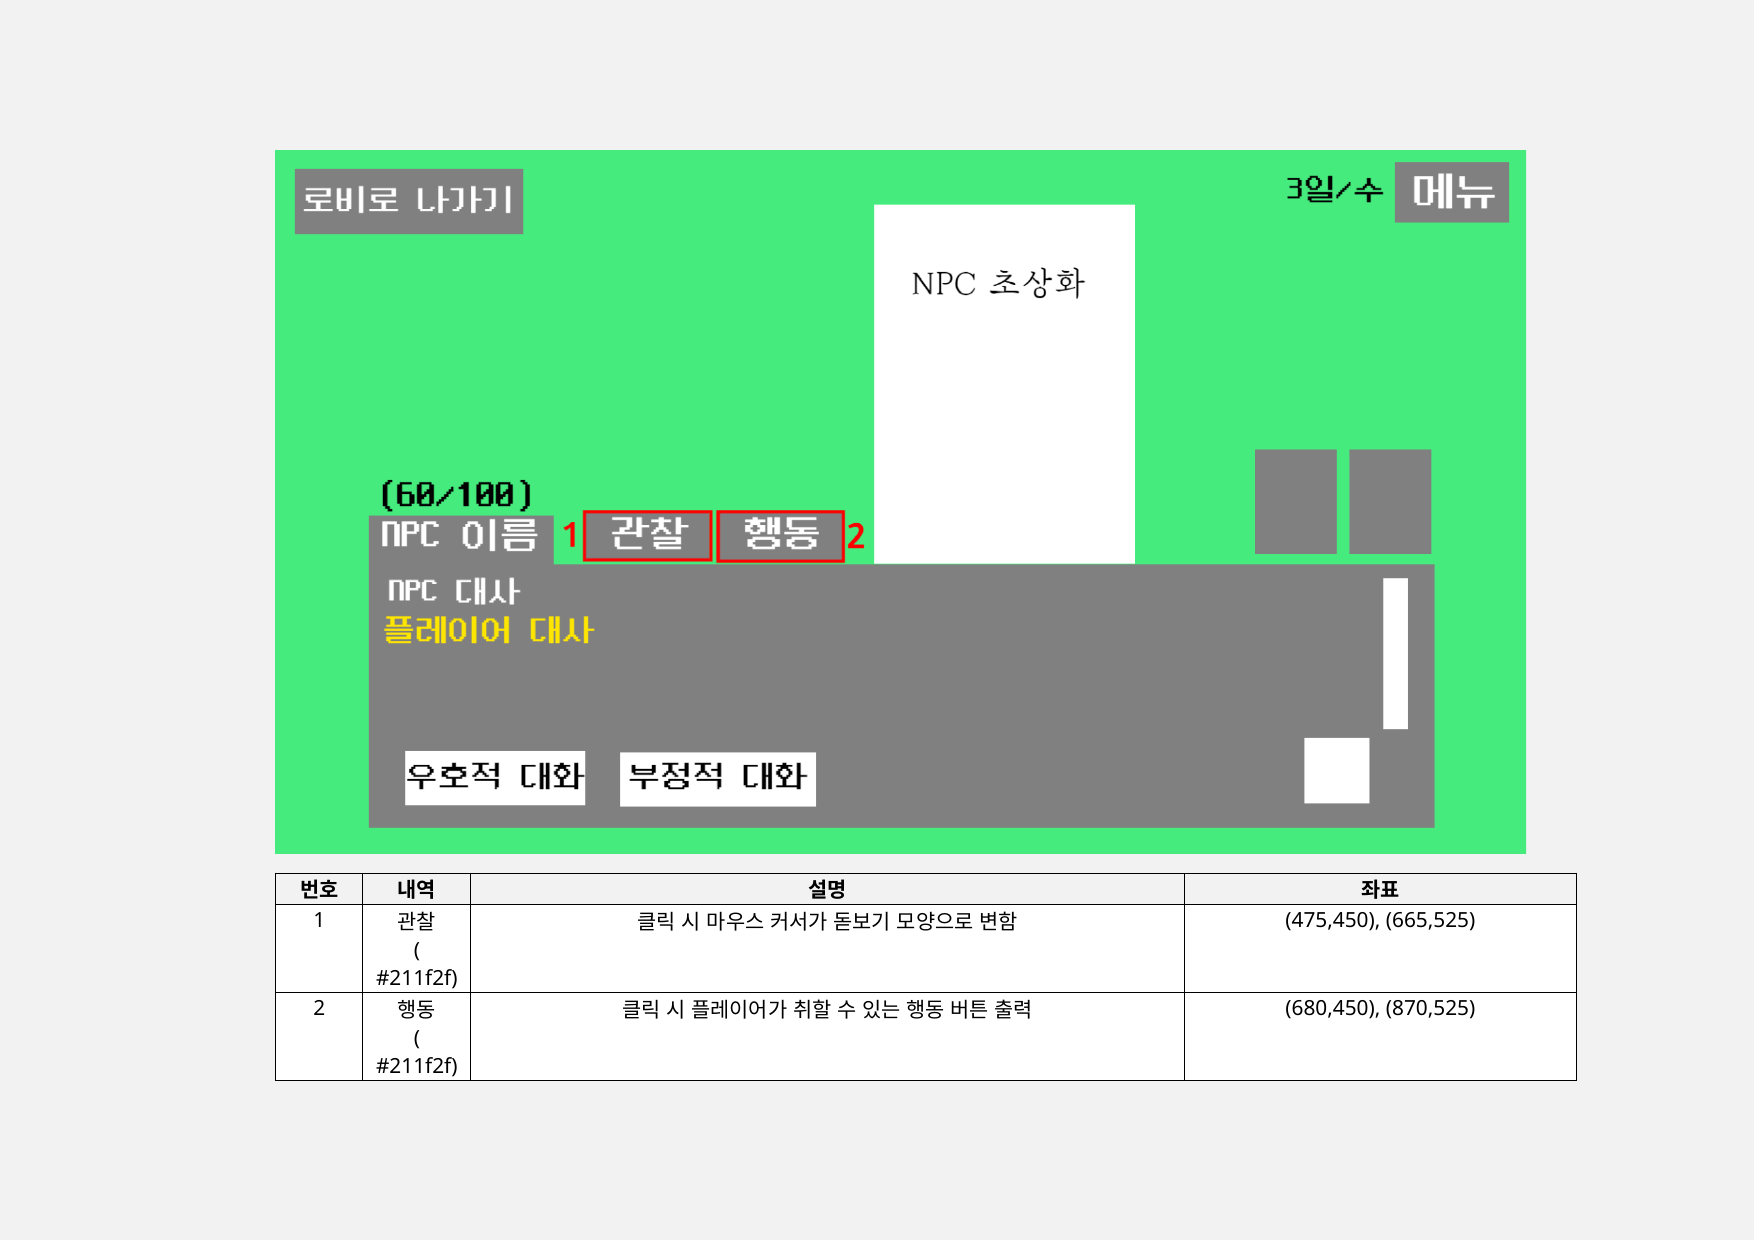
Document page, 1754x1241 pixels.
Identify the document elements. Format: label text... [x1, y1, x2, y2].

table_cell 클릭 시 플레이어가 취할 수 있는 행동 버튼 출력 [471, 993, 1184, 1080]
table_header 설명 [471, 874, 1184, 904]
table_cell (475,450), (665,525) [1185, 905, 1576, 992]
table_cell 2 [276, 993, 362, 1080]
table_cell 행동 (#211f2f) [363, 993, 470, 1080]
table_cell (680,450), (870,525) [1185, 993, 1576, 1080]
table_header 번호 [276, 874, 362, 904]
table_cell 클릭 시 마우스 커서가 돋보기 모양으로 변함 [471, 905, 1184, 992]
picture [275, 150, 1527, 854]
table_header 내역 [363, 874, 470, 904]
table_header 좌표 [1185, 874, 1576, 904]
table_cell 관찰 (#211f2f) [363, 905, 470, 992]
table_cell 1 [276, 905, 362, 992]
